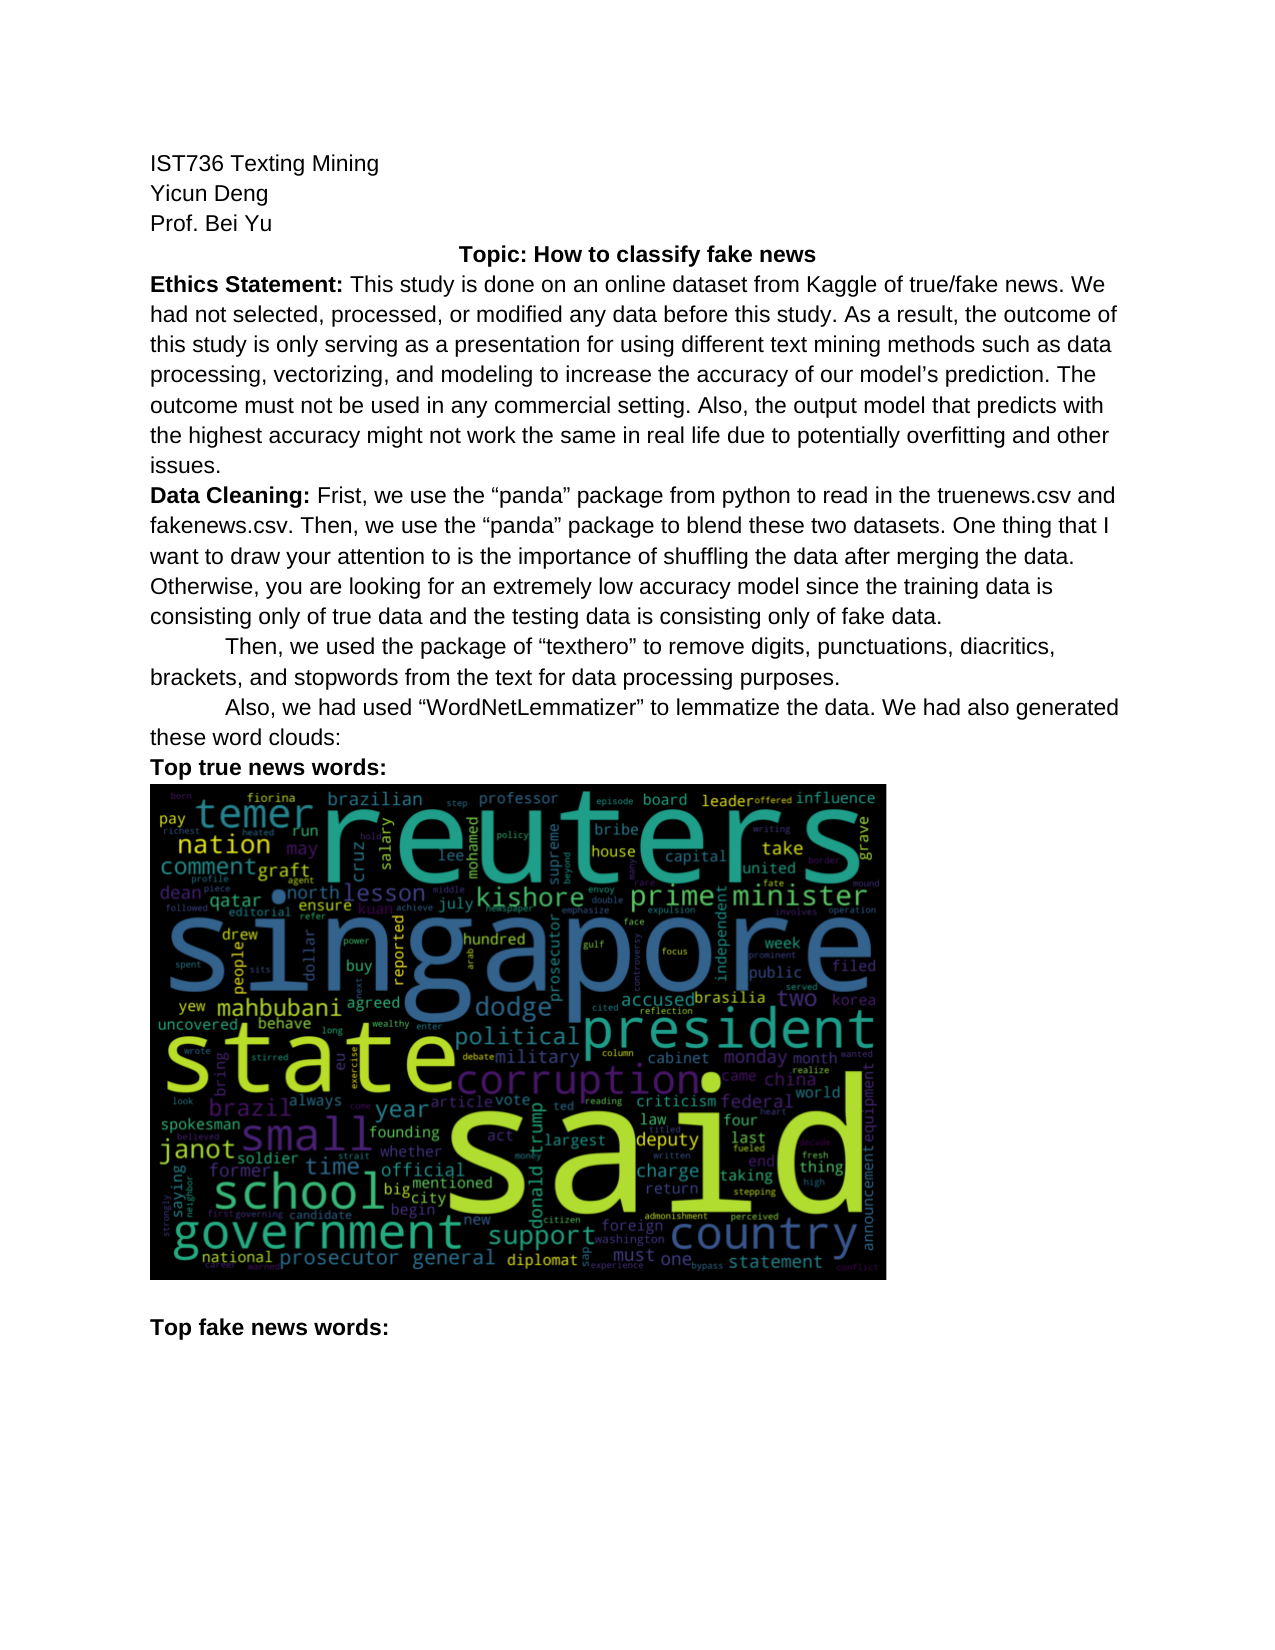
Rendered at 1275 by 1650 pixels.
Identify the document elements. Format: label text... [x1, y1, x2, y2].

text Yicun Deng [150, 180, 1125, 207]
text Prof. Bei Yu [150, 210, 1125, 237]
text Topic: How to classify fake news [150, 241, 1125, 267]
text Also, we had used “WordNetLemmatizer” to lemmatize the data. We had also generated these word clouds: [150, 694, 1125, 750]
text IST736 Texting Mining [150, 150, 1125, 176]
picture [150, 784, 887, 1280]
text Top true news words: [150, 754, 1125, 781]
text Ethics Statement: This study is done on an online dataset from Kaggle of true/fake news. We had not selected, processed, or modified any data before this study. As a result, the outcome of this study is only serving as a presentation for using different text mining methods such as data processing, vectorizing, and modeling to increase the accuracy of our model’s prediction. The outcome must not be used in any commercial setting. Also, the output model that predicts with the highest accuracy might not work the same in real life due to potentially overfitting and other issues. [150, 271, 1125, 478]
text Data Cleaning: Frist, we use the “panda” package from python to read in the truenews.csv and fakenews.csv. Then, we use the “panda” package to blend these two datasets. One thing that I want to draw your attention to is the importance of shuffling the data after merging the data. Otherwise, you are looking for an extremely low accuracy model since the training data is consisting only of true data and the testing data is consisting only of fake data. [150, 482, 1125, 629]
text Then, we used the package of “texthero” to remove digits, punctuations, diacritics, brackets, and stopwords from the text for data processing purposes. [150, 633, 1125, 690]
text Top fake news words: [150, 1314, 1125, 1340]
